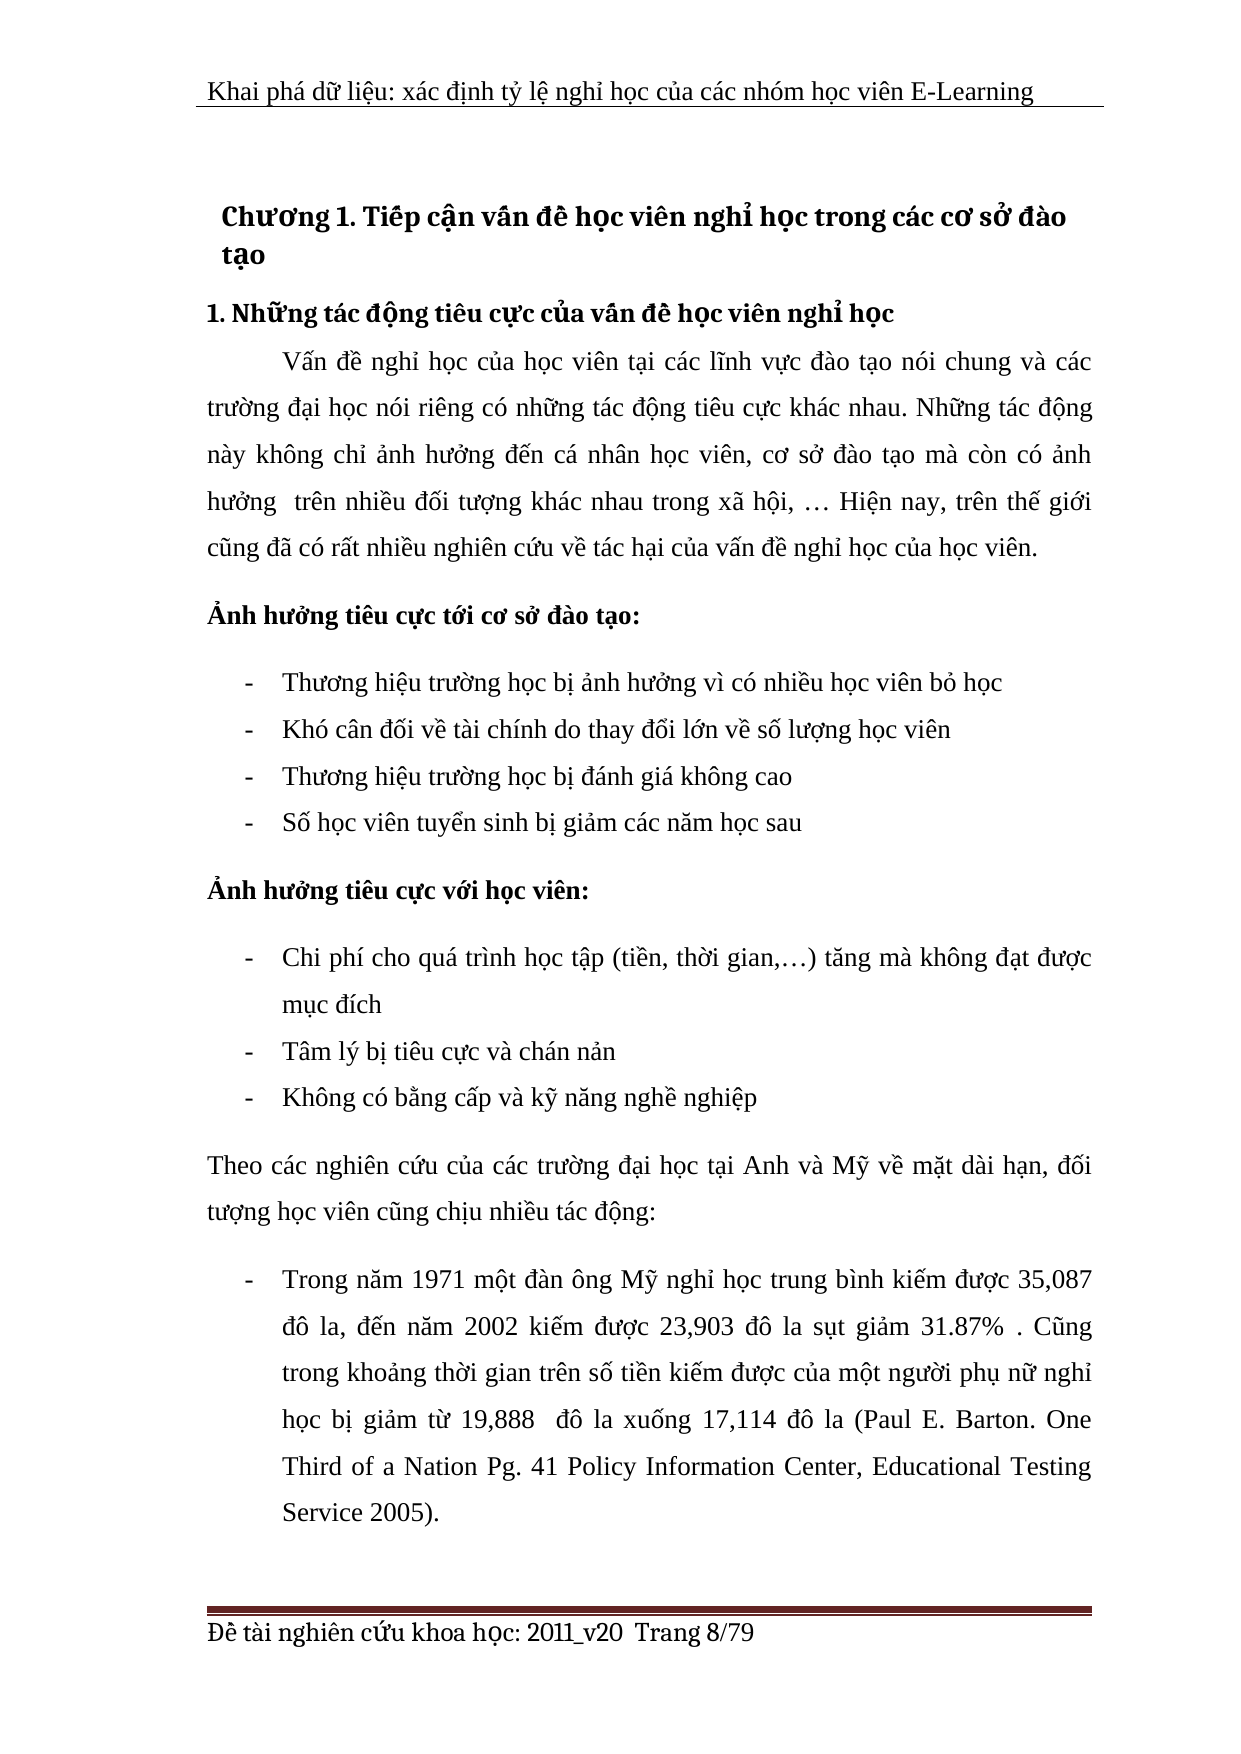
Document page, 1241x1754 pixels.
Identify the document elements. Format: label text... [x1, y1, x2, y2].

subtitle Những tác động tiêu cực của vấn đề học viên nghỉ học [207, 298, 1092, 329]
list Không có bằng cấp và kỹ năng nghề nghiệp [244, 1081, 1092, 1112]
text Ảnh hưởng tiêu cực tới cơ sở đào tạo: [207, 599, 1092, 630]
subtitle Tiếp cận vấn đề học viên nghỉ học trong các cơ sở đào tạo [222, 200, 1092, 272]
text Theo các nghiên cứu của các trường đại học tại Anh và Mỹ về mặt dài hạn, đối tượng học viên cũng chịu nhiều tác động: [207, 1149, 1092, 1227]
list Trong năm 1971 một đàn ông Mỹ nghỉ học trung bình kiếm được 35,087 đô la, đến năm 2002 kiếm được 23,903 đô la sụt giảm 31.87% . Cũng trong khoảng thời gian trên số tiền kiếm được của một người phụ nữ nghỉ học bị giảm từ 19,888 đô la xuống 17,114 đô la (Paul E. Barton. One Third of a Nation Pg. 41 Policy Information Center, Educational Testing Service 2005). [244, 1263, 1092, 1527]
list Khó cân đối về tài chính do thay đổi lớn về số lượng học viên [244, 713, 1092, 744]
list Chi phí cho quá trình học tập (tiền, thời gian,…) tăng mà không đạt được mục đích [244, 941, 1092, 1019]
list Tâm lý bị tiêu cực và chán nản [244, 1034, 1092, 1066]
text Ảnh hưởng tiêu cực với học viên: [207, 874, 1092, 905]
list Số học viên tuyển sinh bị giảm các năm học sau [244, 806, 1092, 837]
list Thương hiệu trường học bị đánh giá không cao [244, 759, 1092, 791]
list Thương hiệu trường học bị ảnh hưởng vì có nhiều học viên bỏ học [244, 666, 1092, 697]
text Vấn đề nghỉ học của học viên tại các lĩnh vực đào tạo nói chung và các trường đại học nói riêng có những tác động tiêu cực khác nhau. Những tác động này không chỉ ảnh hưởng đến cá nhân học viên, cơ sở đào tạo mà còn có ảnh hưởng trên nhiều đối tượng khác nhau trong xã hội, … Hiện nay, trên thế giới cũng đã có rất nhiều nghiên cứu về tác hại của vấn đề nghỉ học của học viên. [207, 344, 1092, 562]
